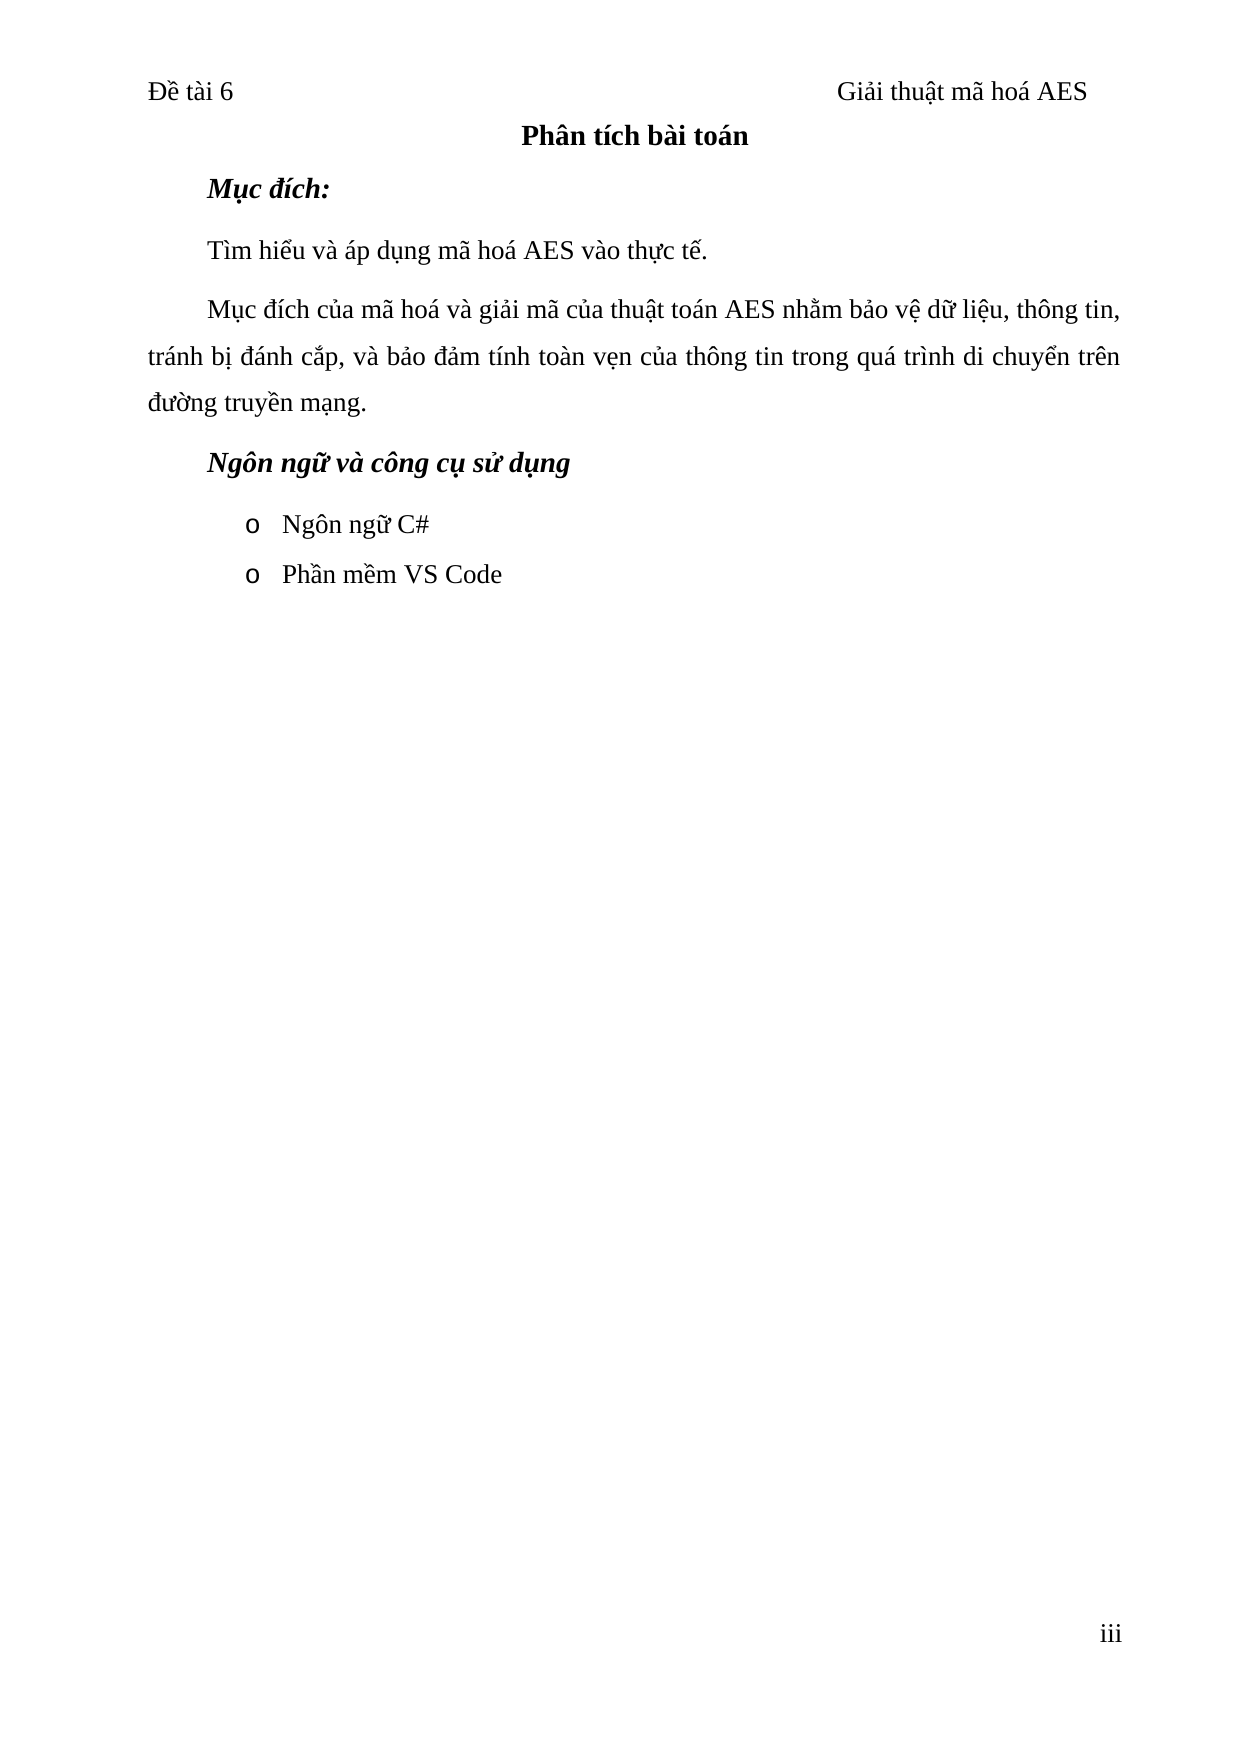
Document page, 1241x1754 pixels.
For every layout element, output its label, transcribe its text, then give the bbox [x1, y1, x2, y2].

list Ngôn ngữ C# [244, 508, 1122, 542]
list Phần mềm VS Code [244, 558, 1122, 592]
text Mục đích: [148, 171, 1122, 204]
text Mục đích của mã hoá và giải mã của thuật toán AES nhằm bảo vệ dữ liệu, thông tin, tránh bị đánh cắp, và bảo đảm tính toàn vẹn của thông tin trong quá trình di chuyển trên đường truyền mạng. [148, 293, 1122, 417]
text Tìm hiểu và áp dụng mã hoá AES vào thực tế. [148, 234, 1122, 265]
text Ngôn ngữ và công cụ sử dụng [148, 445, 1122, 479]
text Phân tích bài toán [148, 118, 1122, 152]
